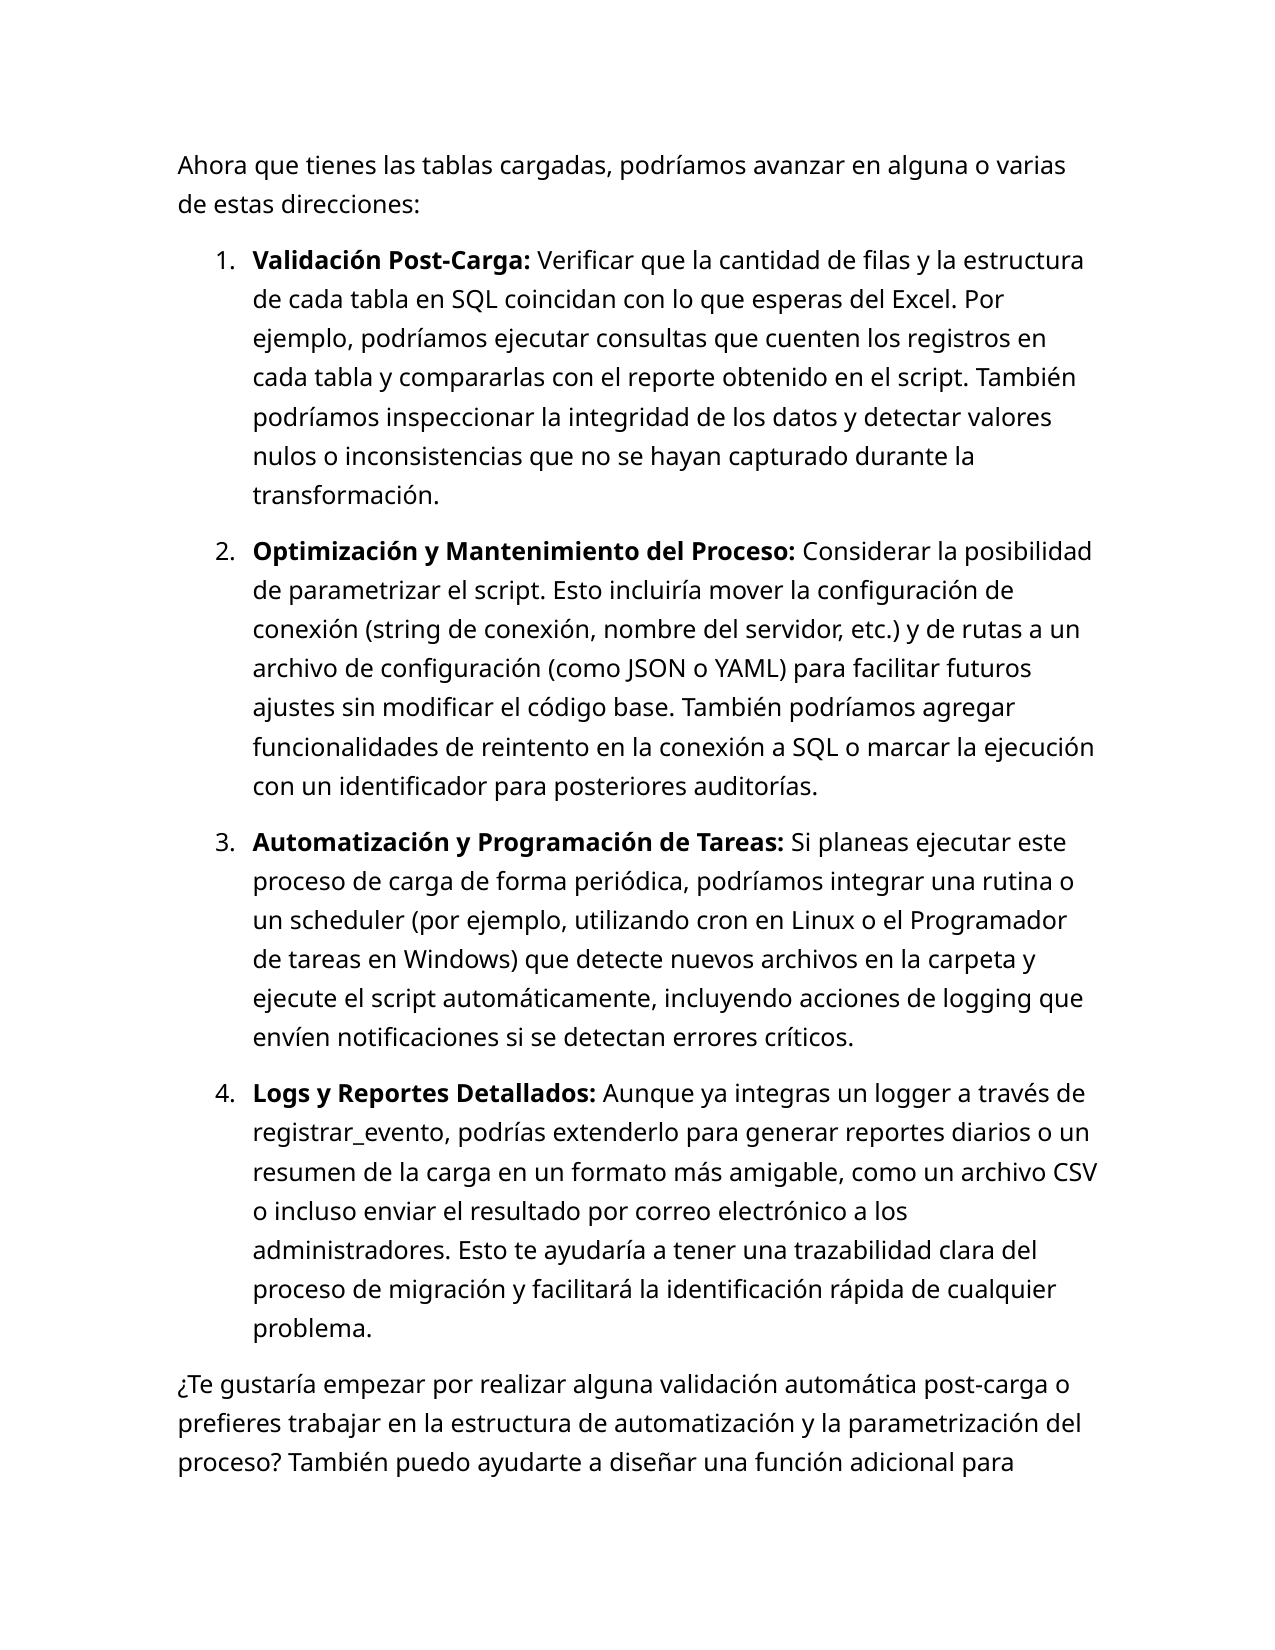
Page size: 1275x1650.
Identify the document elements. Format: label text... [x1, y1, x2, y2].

text Ahora que tienes las tablas cargadas, podríamos avanzar en alguna o varias de estas direcciones: [177, 148, 1098, 221]
list Logs y Reportes Detallados: Aunque ya integras un logger a través de registrar_evento, podrías extenderlo para generar reportes diarios o un resumen de la carga en un formato más amigable, como un archivo CSV o incluso enviar el resultado por correo electrónico a los administradores. Esto te ayudaría a tener una trazabilidad clara del proceso de migración y facilitará la identificación rápida de cualquier problema. [215, 1076, 1098, 1345]
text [177, 1367, 1098, 1479]
list Validación Post-Carga: Verificar que la cantidad de filas y la estructura de cada tabla en SQL coincidan con lo que esperas del Excel. Por ejemplo, podríamos ejecutar consultas que cuenten los registros en cada tabla y compararlas con el reporte obtenido en el script. También podríamos inspeccionar la integridad de los datos y detectar valores nulos o inconsistencias que no se hayan capturado durante la transformación. [215, 243, 1098, 512]
list Automatización y Programación de Tareas: Si planeas ejecutar este proceso de carga de forma periódica, podríamos integrar una rutina o un scheduler (por ejemplo, utilizando cron en Linux o el Programador de tareas en Windows) que detecte nuevos archivos en la carpeta y ejecute el script automáticamente, incluyendo acciones de logging que envíen notificaciones si se detectan errores críticos. [215, 824, 1098, 1054]
list Optimización y Mantenimiento del Proceso: Considerar la posibilidad de parametrizar el script. Esto incluiría mover la configuración de conexión (string de conexión, nombre del servidor, etc.) y de rutas a un archivo de configuración (como JSON o YAML) para facilitar futuros ajustes sin modificar el código base. También podríamos agregar funcionalidades de reintento en la conexión a SQL o marcar la ejecución con un identificador para posteriores auditorías. [215, 533, 1098, 802]
